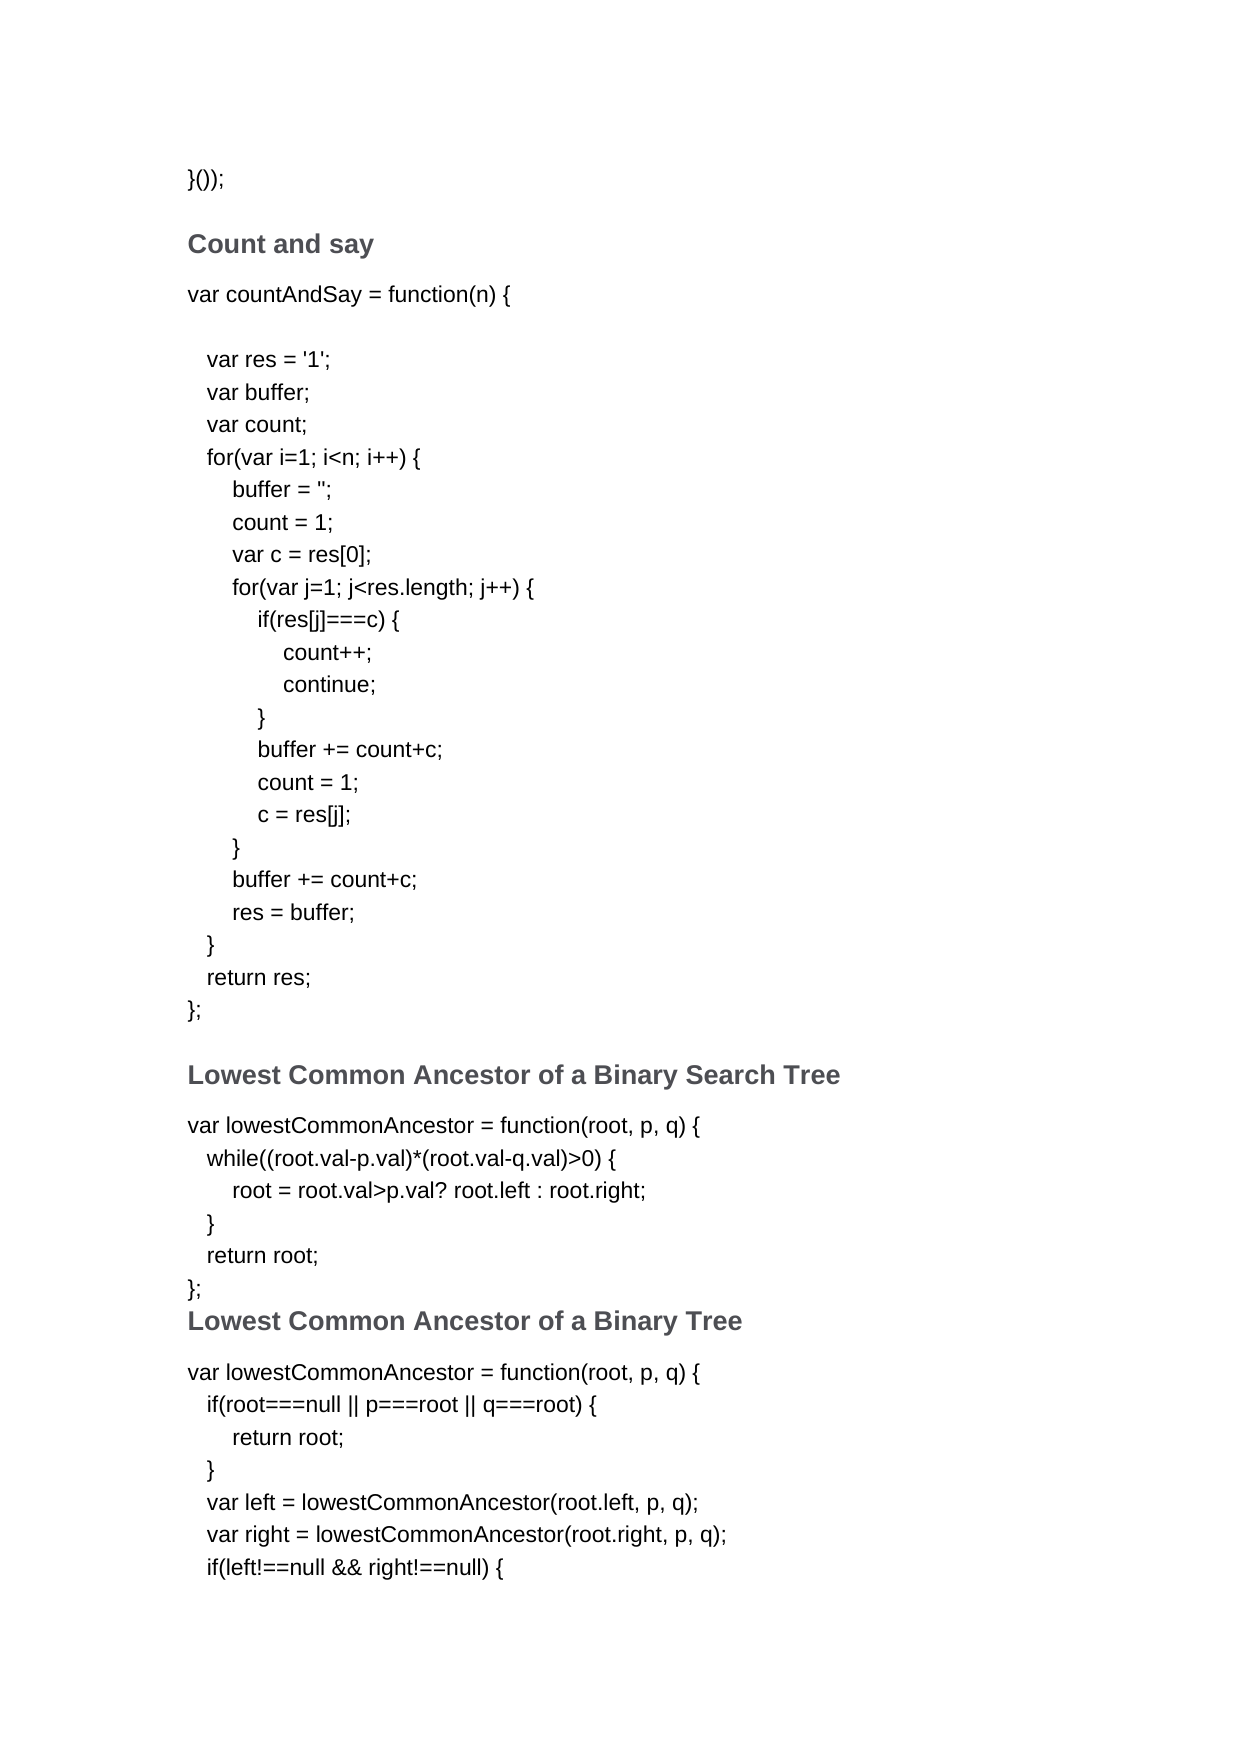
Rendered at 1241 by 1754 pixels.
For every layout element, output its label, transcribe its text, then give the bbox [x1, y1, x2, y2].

text var buffer; [187, 376, 1053, 408]
text } [187, 1207, 1053, 1239]
text Count and say [187, 227, 1053, 259]
text count = 1; [187, 506, 1053, 538]
text var lowestCommonAncestor = function(root, p, q) { [187, 1109, 1053, 1142]
text Lowest Common Ancestor of a Binary Tree [187, 1304, 1053, 1337]
text } [187, 831, 1053, 863]
text count = 1; [187, 766, 1053, 798]
text var res = '1'; [187, 343, 1053, 376]
text var c = res[0]; [187, 538, 1053, 571]
text } [187, 1453, 1053, 1486]
text }; [187, 993, 1053, 1026]
text for(var j=1; j<res.length; j++) { [187, 571, 1053, 603]
text return res; [187, 961, 1053, 993]
text var right = lowestCommonAncestor(root.right, p, q); [187, 1518, 1053, 1551]
text root = root.val>p.val? root.left : root.right; [187, 1174, 1053, 1207]
text buffer = ''; [187, 473, 1053, 506]
text } [187, 928, 1053, 961]
text while((root.val-p.val)*(root.val-q.val)>0) { [187, 1142, 1053, 1174]
text for(var i=1; i<n; i++) { [187, 441, 1053, 473]
text return root; [187, 1239, 1053, 1272]
text }()); [187, 162, 1053, 194]
text var lowestCommonAncestor = function(root, p, q) { [187, 1356, 1053, 1388]
text return root; [187, 1421, 1053, 1453]
text c = res[j]; [187, 798, 1053, 831]
text buffer += count+c; [187, 863, 1053, 896]
text buffer += count+c; [187, 733, 1053, 766]
text res = buffer; [187, 896, 1053, 928]
text count++; [187, 636, 1053, 668]
text var count; [187, 408, 1053, 441]
text if(res[j]===c) { [187, 603, 1053, 636]
text var left = lowestCommonAncestor(root.left, p, q); [187, 1486, 1053, 1518]
text if(left!==null && right!==null) { [187, 1551, 1053, 1583]
text Lowest Common Ancestor of a Binary Search Tree [187, 1058, 1053, 1091]
text if(root===null || p===root || q===root) { [187, 1388, 1053, 1421]
text } [187, 701, 1053, 733]
text }; [187, 1272, 1053, 1304]
text continue; [187, 668, 1053, 701]
text var countAndSay = function(n) { [187, 278, 1053, 311]
